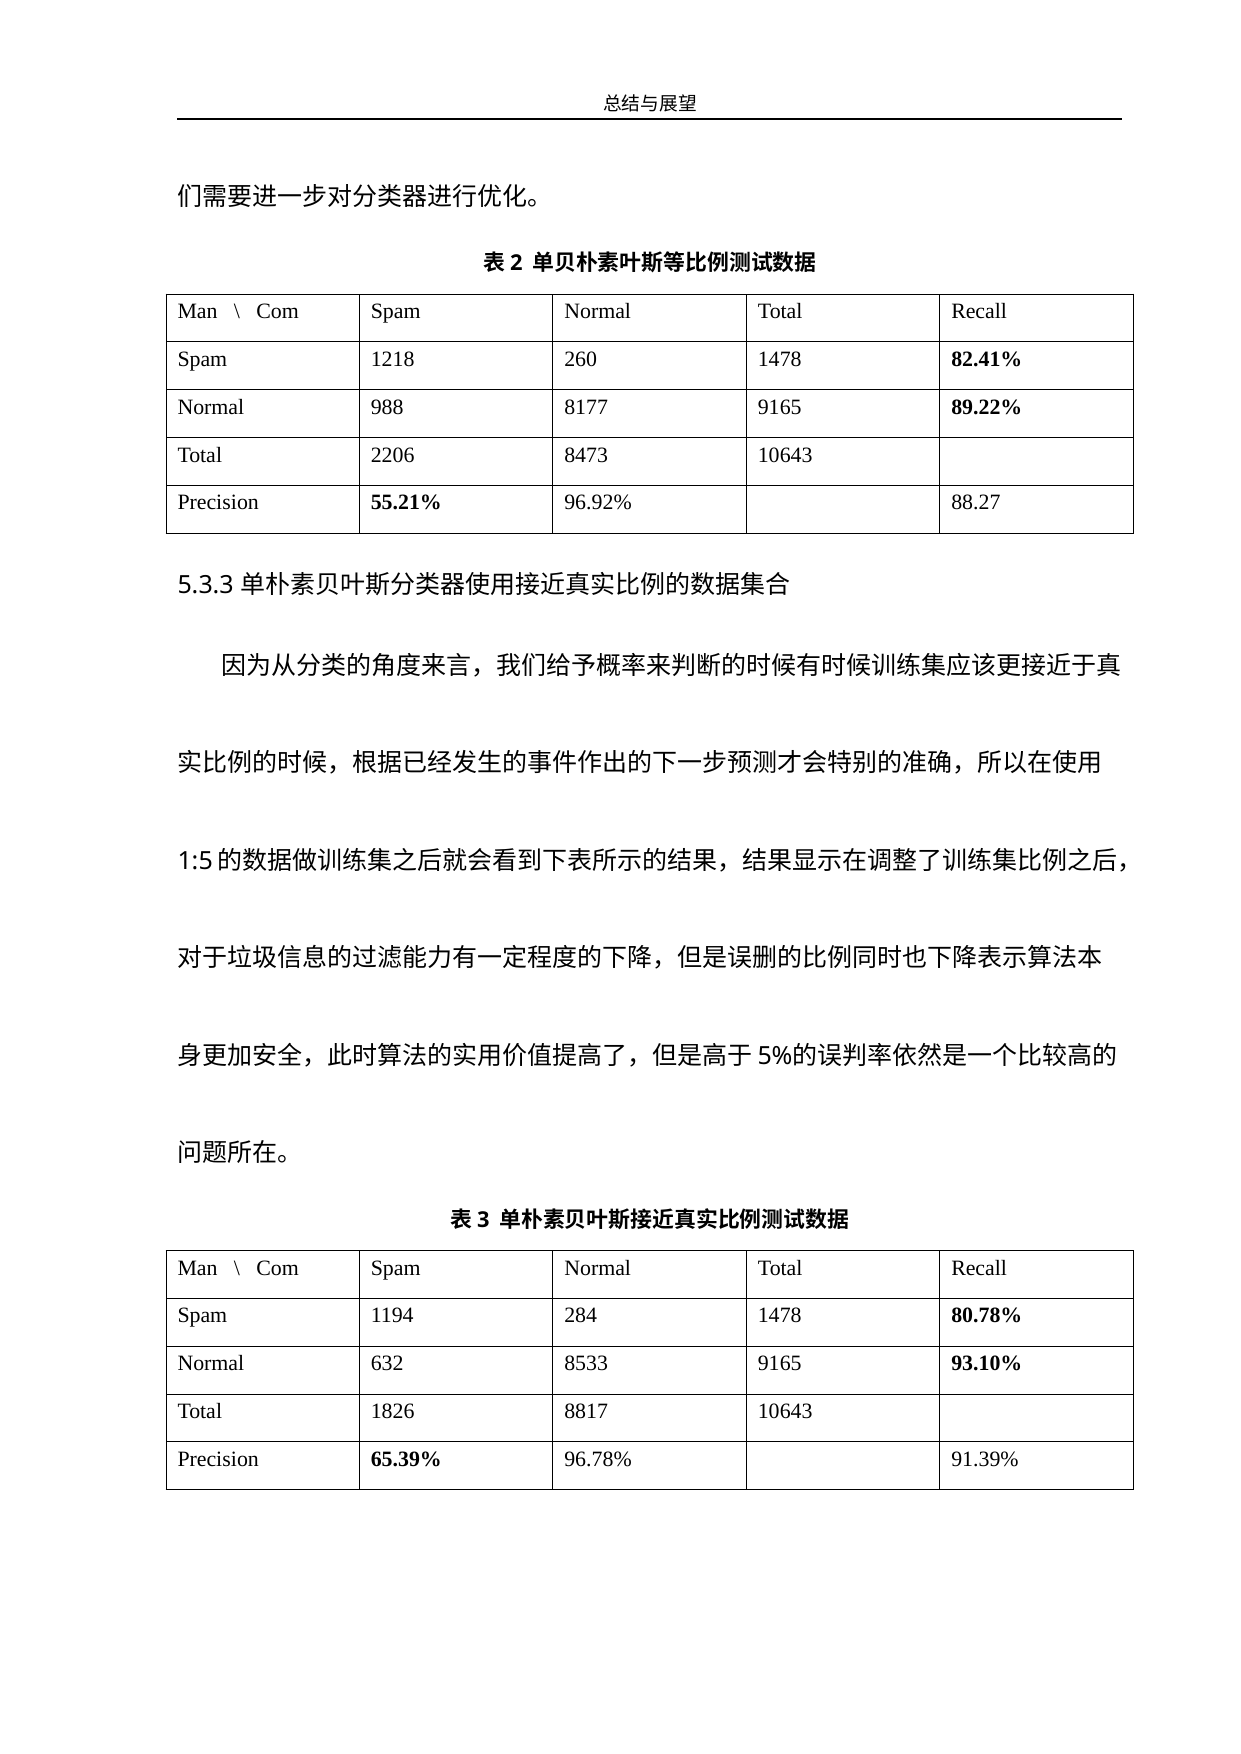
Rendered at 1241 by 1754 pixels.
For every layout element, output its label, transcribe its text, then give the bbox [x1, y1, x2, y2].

table_cell 10643 [747, 1395, 939, 1441]
table_cell 8473 [553, 438, 746, 485]
table_cell [940, 1395, 1133, 1441]
table_cell 9165 [747, 1347, 939, 1393]
table_cell Precision [167, 486, 359, 532]
table_cell 96.78% [553, 1442, 746, 1489]
table_cell 10643 [747, 438, 939, 485]
table_cell Precision [167, 1442, 359, 1489]
table_cell Normal [167, 390, 359, 437]
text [177, 162, 1122, 227]
table_cell [747, 1442, 939, 1489]
table_cell 632 [360, 1347, 552, 1393]
table_header Normal [553, 295, 746, 341]
table_cell 8533 [553, 1347, 746, 1393]
table_cell 96.92% [553, 486, 746, 532]
table_cell 8817 [553, 1395, 746, 1441]
table_cell 1478 [747, 1299, 939, 1346]
table_cell 55.21% [360, 486, 552, 532]
table_header Total [747, 295, 939, 341]
table_cell 65.39% [360, 1442, 552, 1489]
table_cell [940, 438, 1133, 485]
text 因为从分类的角度来言，我们给予概率来判断的时候有时候训练集应该更接近于真实比例的时候，根据已经发生的事件作出的下一步预测才会特别的准确，所以在使用1:5的数据做训练集之后就会看到下表所示的结果，结果显示在调整了训练集比例之后，对于垃圾信息的过滤能力有一定程度的下降，但是误删的比例同时也下降表示算法本身更加安全，此时算法的实用价值提高了，但是高于5%的误判率依然是一个比较高的问题所在。 [177, 631, 1122, 1183]
table_cell 1218 [360, 342, 552, 389]
table_cell 1194 [360, 1299, 552, 1346]
table_cell 260 [553, 342, 746, 389]
table_cell [747, 486, 939, 532]
table_header Spam [360, 295, 552, 341]
table_cell 89.22% [940, 390, 1133, 437]
text 表 2 单贝朴素叶斯等比例测试数据 [177, 245, 1122, 278]
table_header Normal [553, 1251, 746, 1298]
table_cell 1478 [747, 342, 939, 389]
table_cell 284 [553, 1299, 746, 1346]
table_cell Normal [167, 1347, 359, 1393]
table_cell 93.10% [940, 1347, 1133, 1393]
table_cell Total [167, 438, 359, 485]
table_cell Spam [167, 1299, 359, 1346]
table_header Man \ Com [167, 1251, 359, 1298]
table_cell 91.39% [940, 1442, 1133, 1489]
table_cell Spam [167, 342, 359, 389]
table_cell 8177 [553, 390, 746, 437]
table_header Recall [940, 1251, 1133, 1298]
table_header Spam [360, 1251, 552, 1298]
table_header Recall [940, 295, 1133, 341]
table_cell 80.78% [940, 1299, 1133, 1346]
table_cell 9165 [747, 390, 939, 437]
table_cell 82.41% [940, 342, 1133, 389]
table_cell Total [167, 1395, 359, 1441]
table_cell 88.27 [940, 486, 1133, 532]
table_header Total [747, 1251, 939, 1298]
table_cell 2206 [360, 438, 552, 485]
text 表 3 单朴素贝叶斯接近真实比例测试数据 [177, 1202, 1122, 1234]
table_cell 1826 [360, 1395, 552, 1441]
subtitle 5.3.3 单朴素贝叶斯分类器使用接近真实比例的数据集合 [177, 550, 1122, 615]
table_header Man \ Com [167, 295, 359, 341]
table_cell 988 [360, 390, 552, 437]
